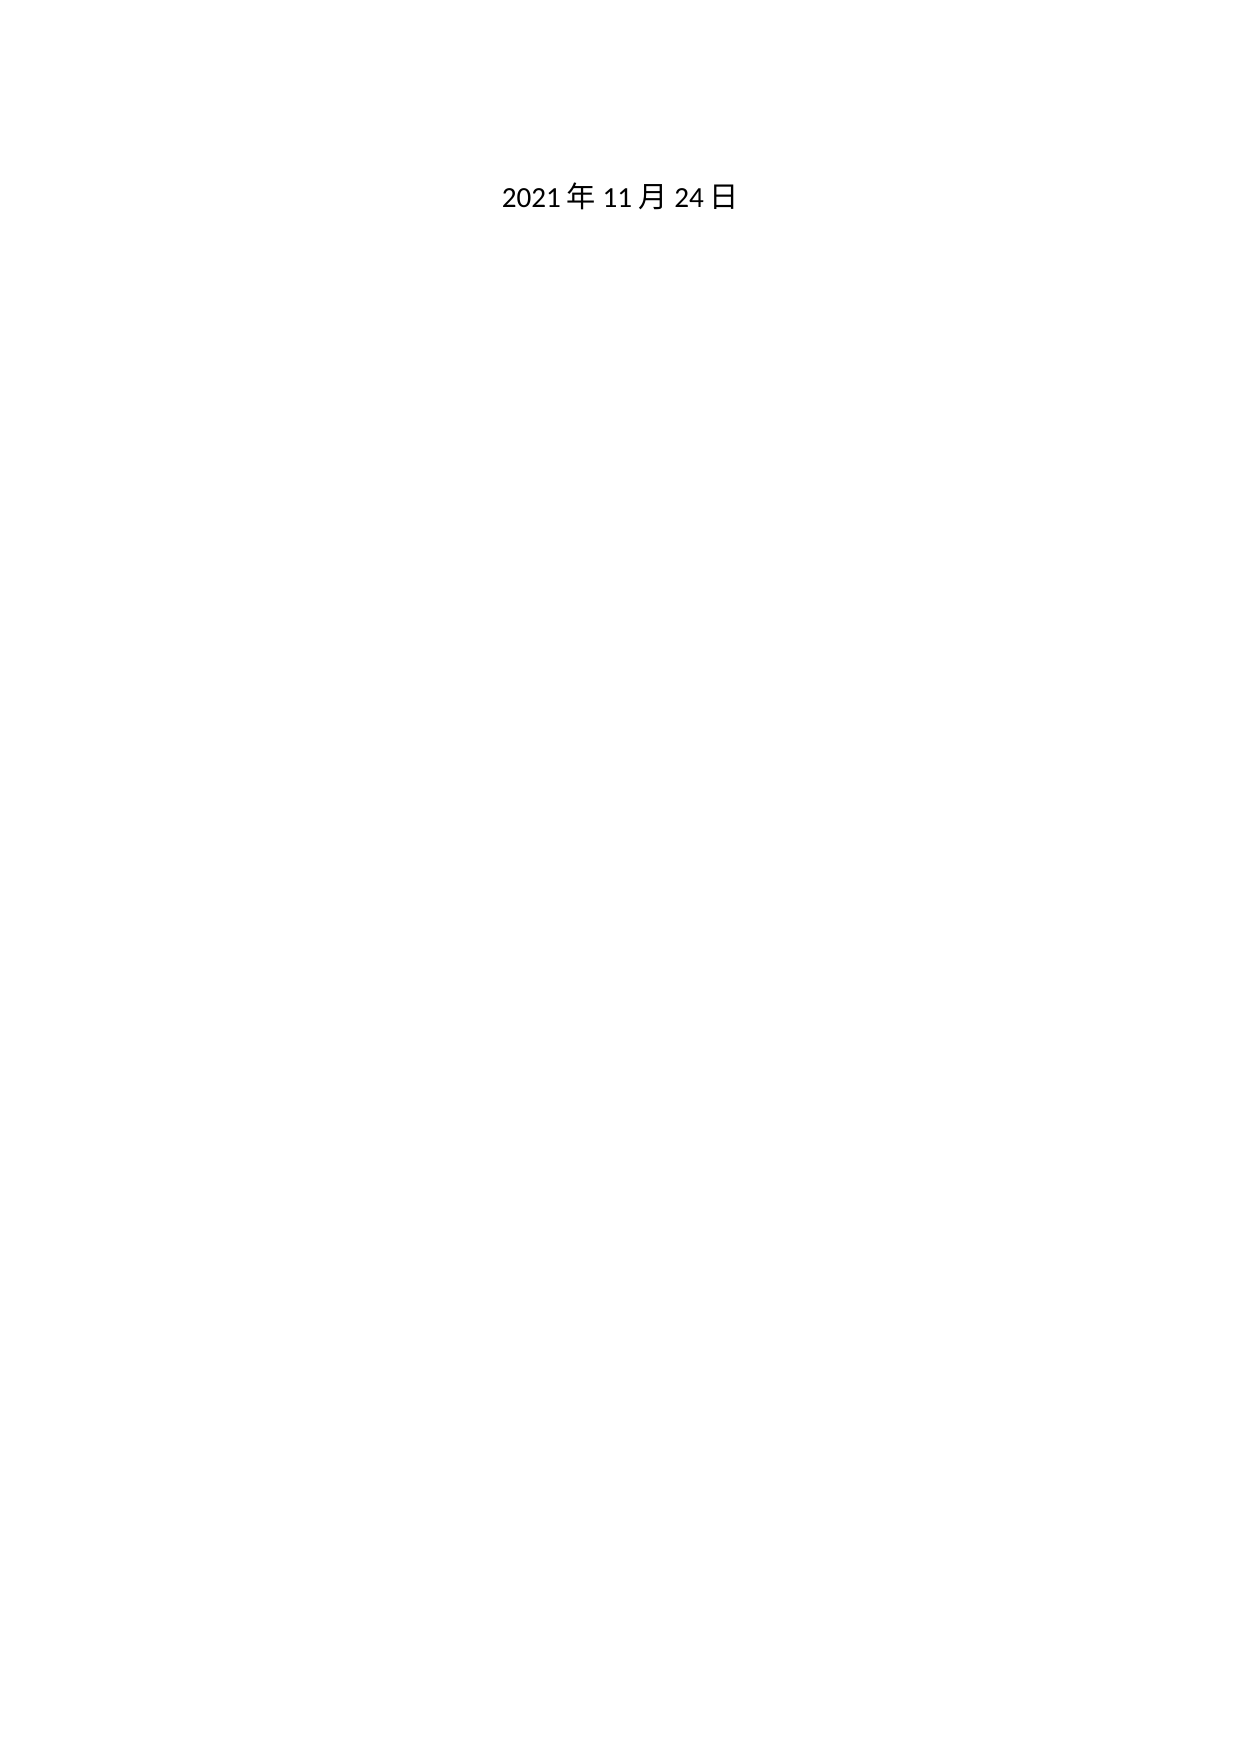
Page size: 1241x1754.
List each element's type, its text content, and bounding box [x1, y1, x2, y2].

text 2021年 11 月 24日 [187, 162, 1053, 227]
